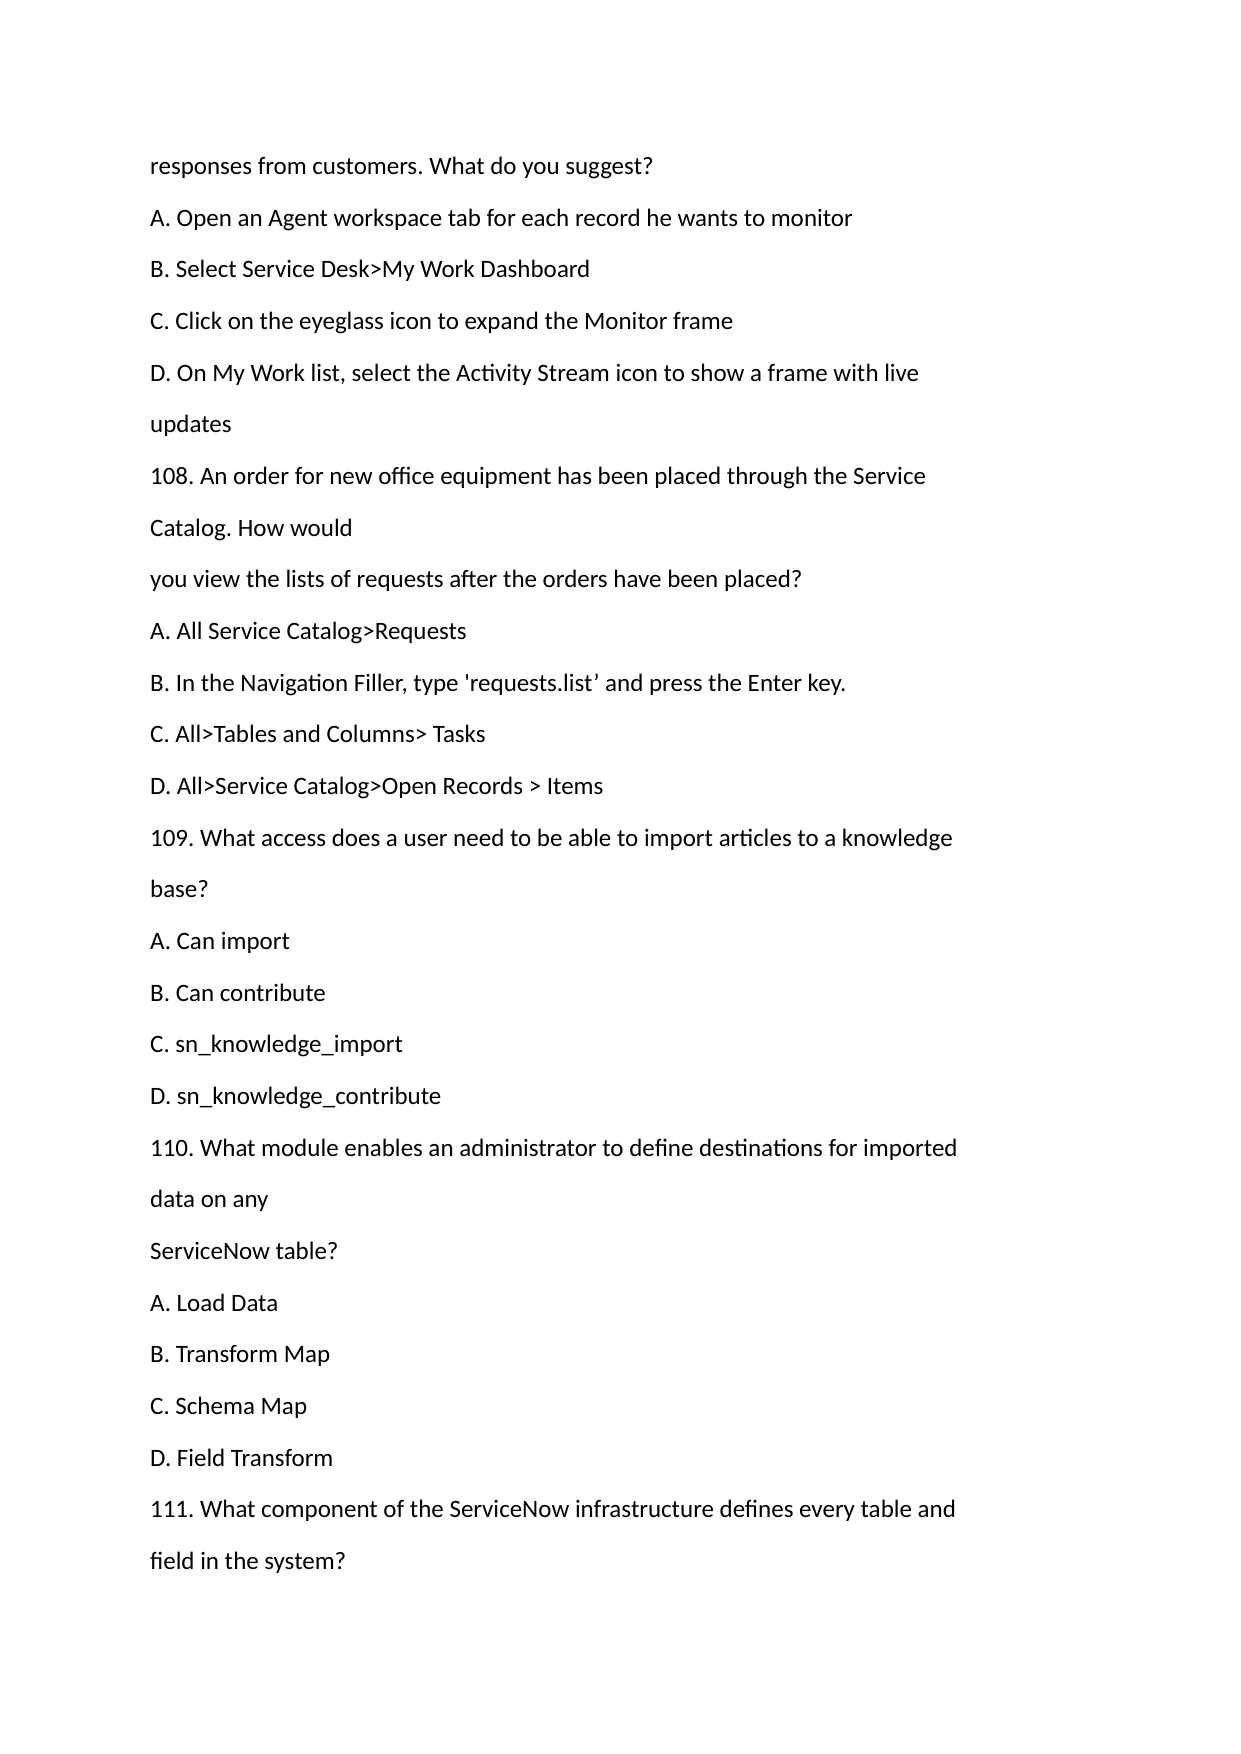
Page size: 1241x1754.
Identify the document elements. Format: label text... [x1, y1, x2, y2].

text C. sn_knowledge_import [150, 1028, 1090, 1059]
text 111. What component of the ServiceNow infrastructure defines every table and [150, 1493, 1090, 1524]
text responses from customers. What do you suggest? [150, 150, 1090, 181]
text 108. An order for new office equipment has been placed through the Service [150, 460, 1090, 491]
text field in the system? [150, 1545, 1090, 1576]
text updates [150, 408, 1090, 439]
text ServiceNow table? [150, 1235, 1090, 1266]
text Catalog. How would [150, 512, 1090, 542]
text D. sn_knowledge_contribute [150, 1080, 1090, 1111]
text 109. What access does a user need to be able to import articles to a knowledge [150, 822, 1090, 852]
text C. All>Tables and Columns> Tasks [150, 718, 1090, 749]
text A. Open an Agent workspace tab for each record he wants to monitor [150, 202, 1090, 232]
text C. Click on the eyeglass icon to expand the Monitor frame [150, 305, 1090, 336]
text A. All Service Catalog>Requests [150, 615, 1090, 646]
text C. Schema Map [150, 1390, 1090, 1421]
text 110. What module enables an administrator to define destinations for imported [150, 1132, 1090, 1162]
text B. Transform Map [150, 1338, 1090, 1369]
text D. On My Work list, select the Activity Stream icon to show a frame with live [150, 357, 1090, 387]
text A. Load Data [150, 1287, 1090, 1317]
text A. Can import [150, 925, 1090, 956]
text B. Select Service Desk>My Work Dashboard [150, 253, 1090, 284]
text D. Field Transform [150, 1442, 1090, 1472]
text B. Can contribute [150, 977, 1090, 1007]
text D. All>Service Catalog>Open Records > Items [150, 770, 1090, 801]
text you view the lists of requests after the orders have been placed? [150, 563, 1090, 594]
text data on any [150, 1183, 1090, 1214]
text base? [150, 873, 1090, 904]
text B. In the Navigation Filler, type 'requests.list’ and press the Enter key. [150, 667, 1090, 697]
